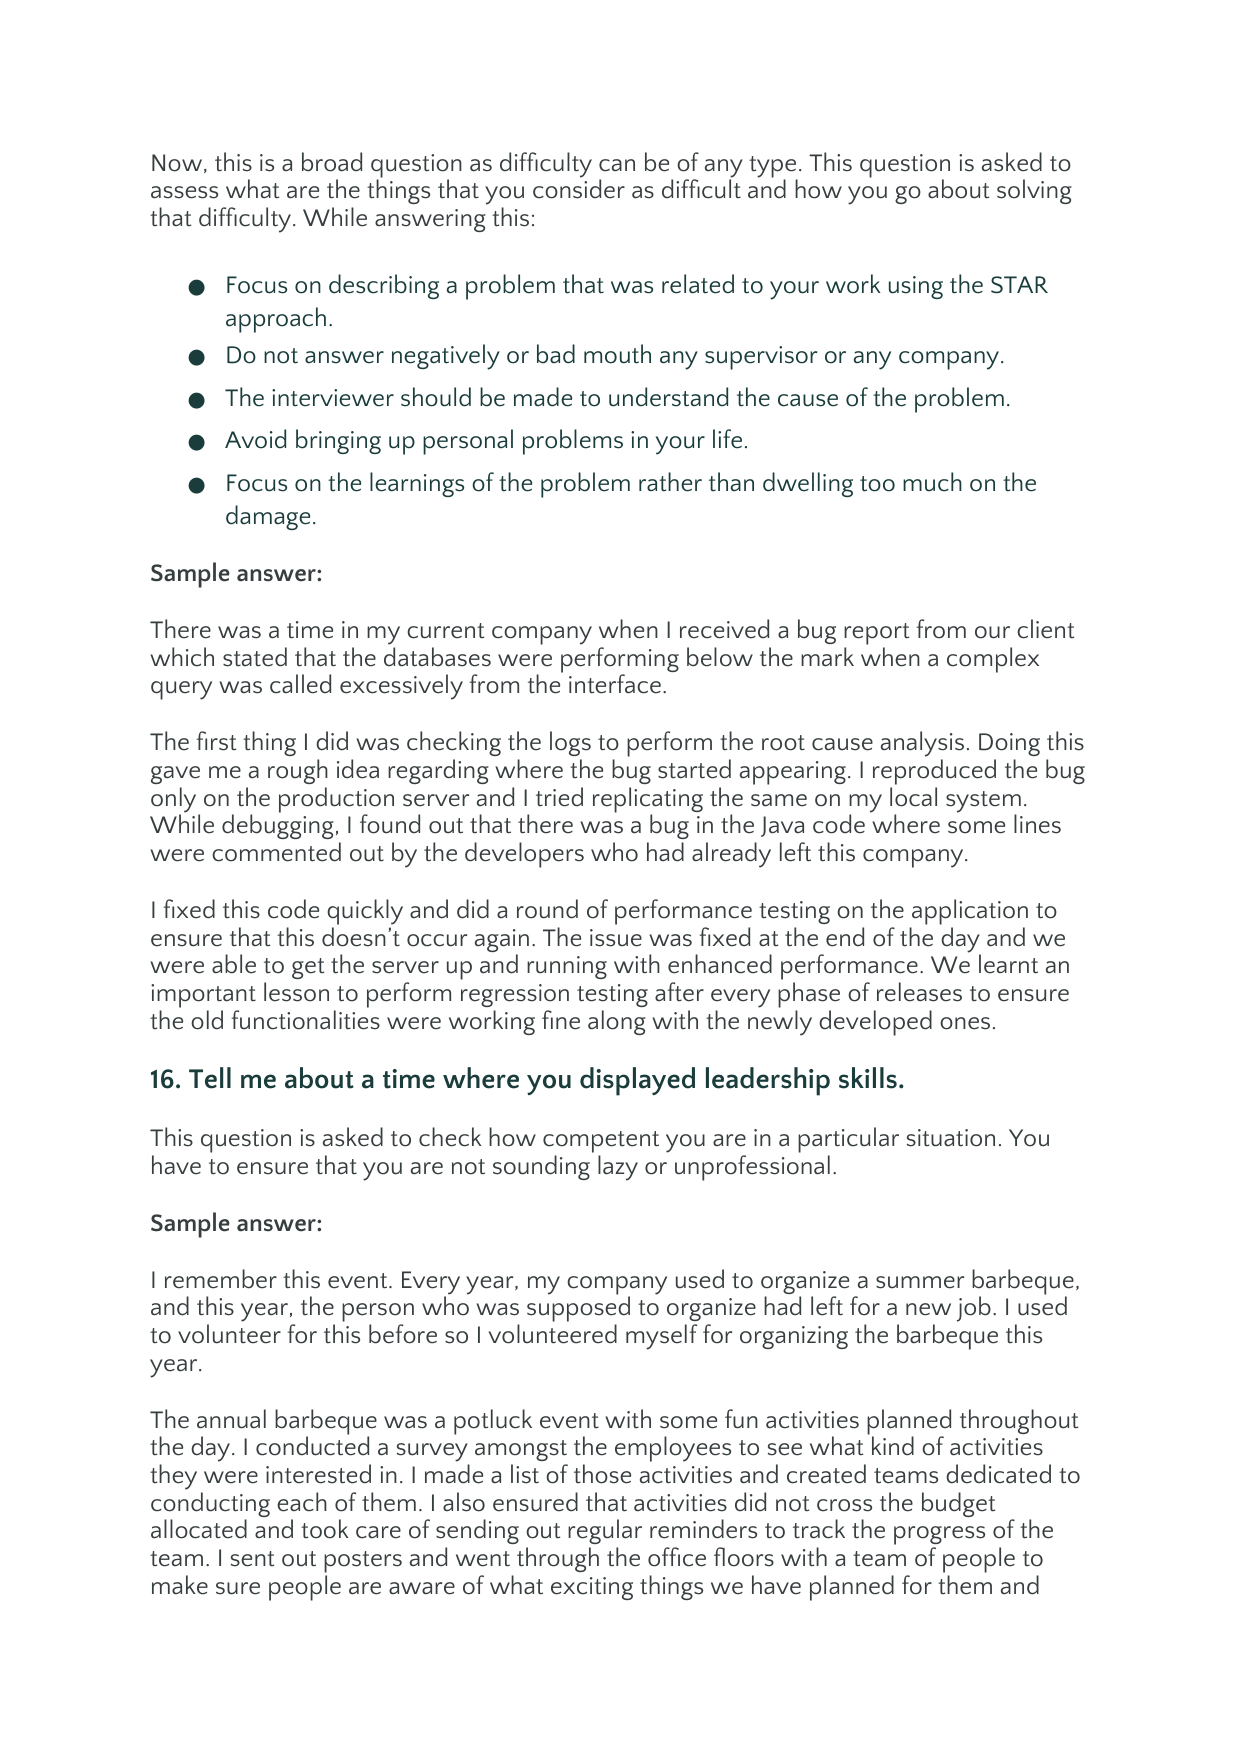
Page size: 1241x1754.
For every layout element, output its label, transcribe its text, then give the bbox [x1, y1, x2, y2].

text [150, 1407, 1090, 1601]
text This question is asked to check how competent you are in a particular situation. You have to ensure that you are not sounding lazy or unprofessional. [150, 1125, 1090, 1181]
text 16. Tell me about a time where you displayed leadership skills. [150, 1065, 1090, 1096]
list The interviewer should be made to understand the cause of the problem. [187, 375, 1090, 418]
text Sample answer: [150, 560, 1090, 588]
text I remember this event. Every year, my company used to organize a summer barbeque, and this year, the person who was supposed to organize had left for a new job. I used to volunteer for this before so I volunteered myself for organizing the barbeque this year. [150, 1267, 1090, 1378]
text I fixed this code quickly and did a round of performance testing on the application to ensure that this doesn’t occur again. The issue was fixed at the end of the day and we were able to get the server up and running with enhanced performance. We learnt an important lesson to perform regression testing after every phase of releases to ensure the old functionalities were working fine along with the newly developed ones. [150, 897, 1090, 1036]
list Focus on the learnings of the problem rather than dwelling too much on the damage. [187, 461, 1090, 531]
list Focus on describing a problem that was related to your work using the STAR approach. [187, 262, 1090, 333]
text Sample answer: [150, 1210, 1090, 1238]
text The first thing I did was checking the logs to perform the root cause analysis. Doing this gave me a rough idea regarding where the bug started appearing. I reproduced the bug only on the production server and I tried replicating the same on my local system. While debugging, I found out that there was a bug in the Java code where some lines were commented out by the developers who had already left this company. [150, 729, 1090, 868]
text There was a time in my current company when I received a bug report from our client which stated that the databases were performing below the mark when a complex query was called excessively from the interface. [150, 617, 1090, 700]
list Avoid bringing up personal problems in your life. [187, 418, 1090, 461]
list Do not answer negatively or bad mouth any supervisor or any company. [187, 333, 1090, 375]
text Now, this is a broad question as difficulty can be of any type. This question is asked to assess what are the things that you consider as difficult and how you go about solving that difficulty. While answering this: [150, 150, 1090, 233]
